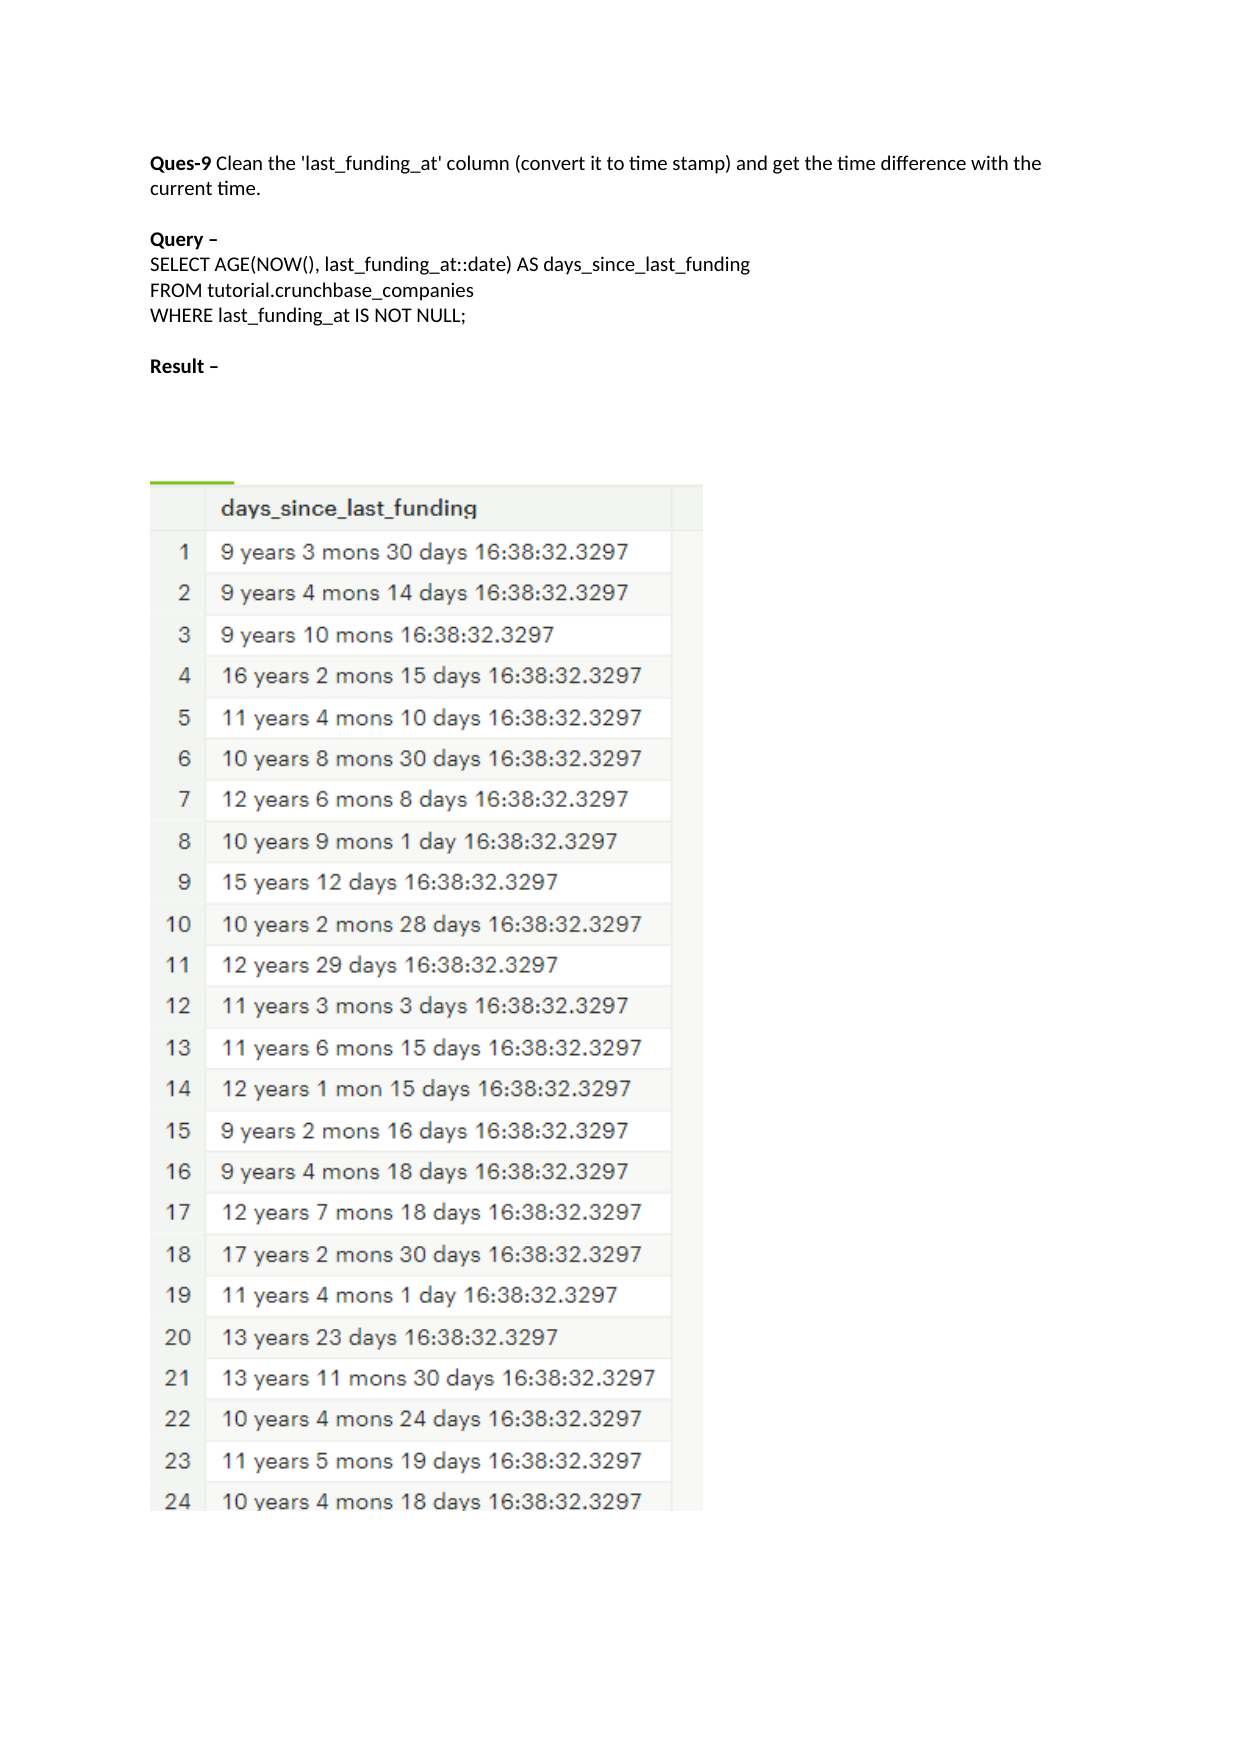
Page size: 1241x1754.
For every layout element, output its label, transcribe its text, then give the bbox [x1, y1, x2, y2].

text WHERE last_funding_at IS NOT NULL; [150, 302, 1090, 328]
text Ques-9 Clean the 'last_funding_at' column (convert it to time stamp) and get the time difference with the current time. [150, 150, 1090, 201]
text Query – [150, 226, 1090, 252]
text FROM tutorial.crunchbase_companies [150, 277, 1090, 302]
text Result – [150, 353, 1090, 379]
text SELECT AGE(NOW(), last_funding_at::date) AS days_since_last_funding [150, 252, 1090, 277]
picture [150, 480, 704, 1511]
